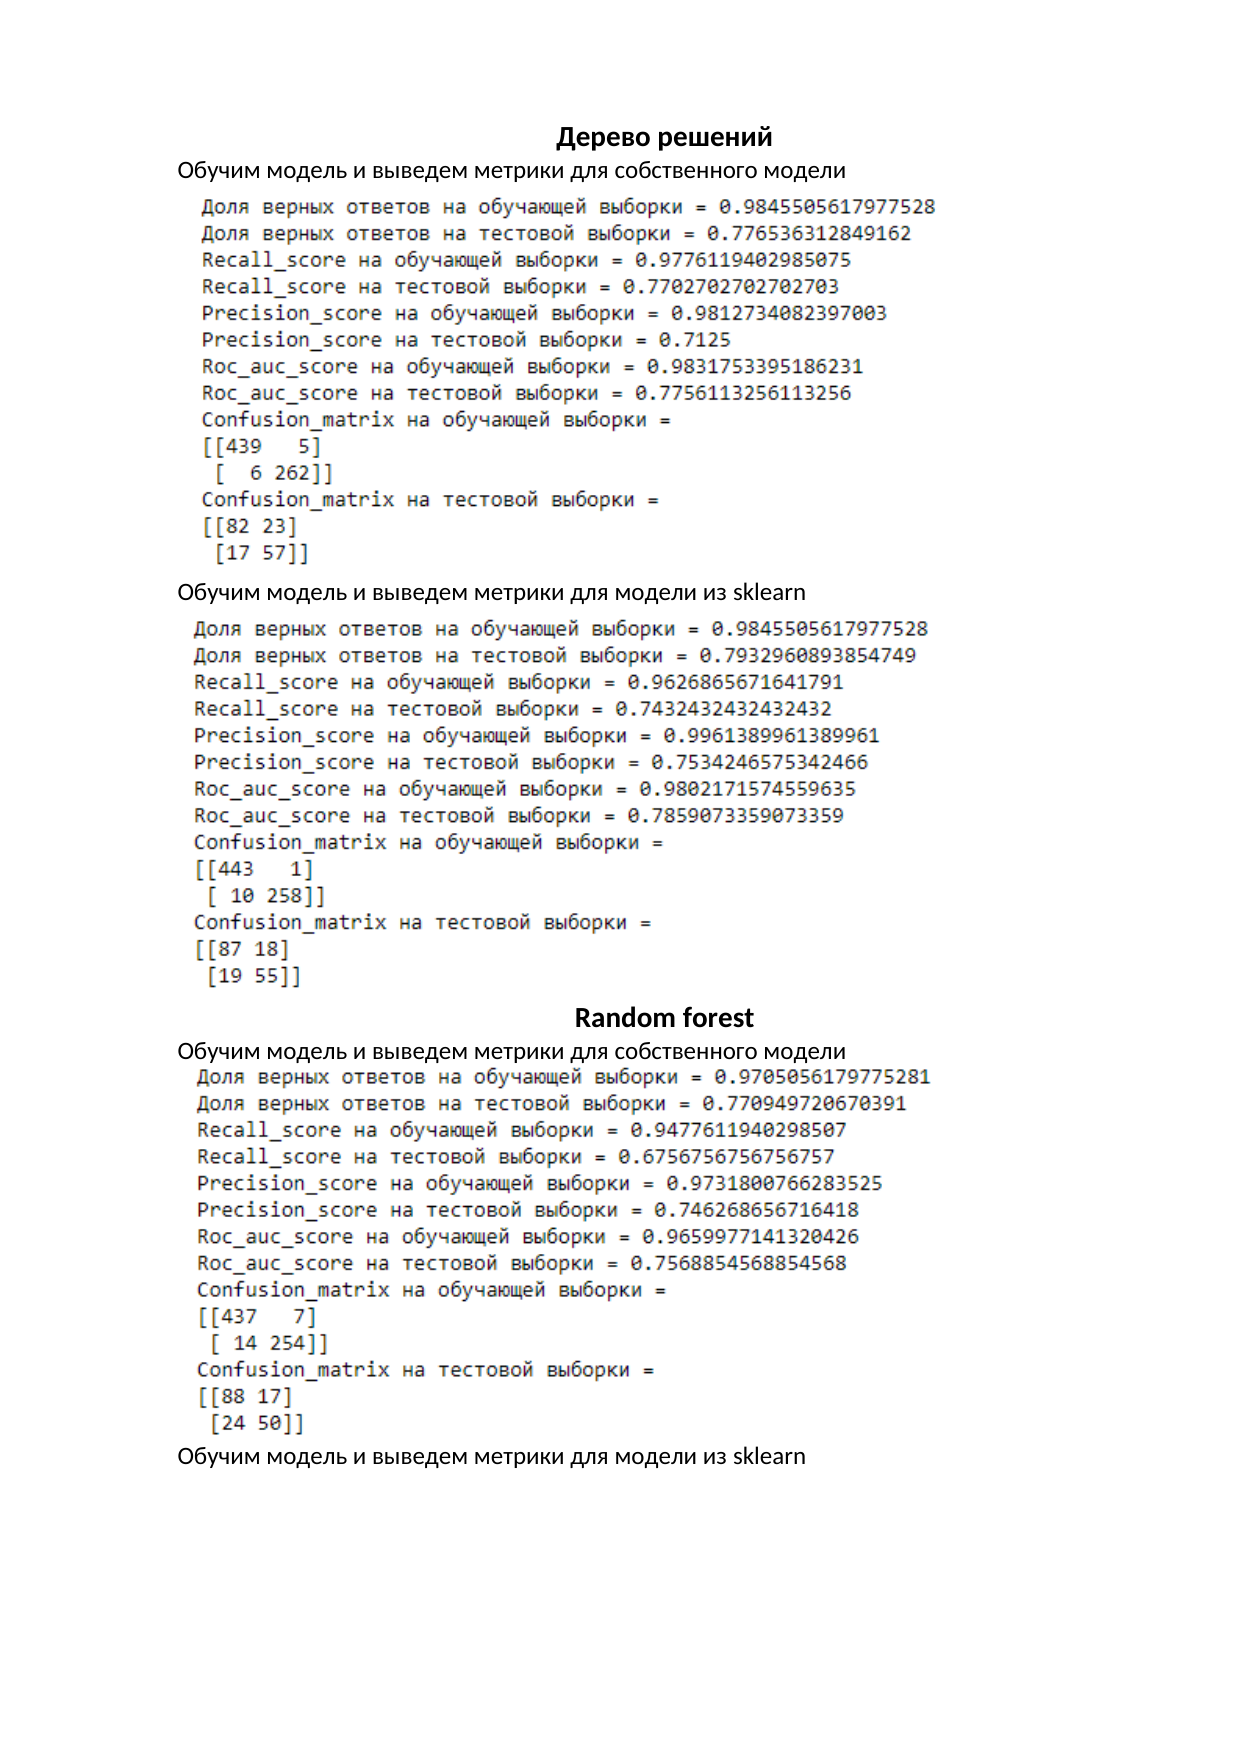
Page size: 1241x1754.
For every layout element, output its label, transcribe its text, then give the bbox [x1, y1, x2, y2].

picture [177, 607, 1009, 1000]
picture [177, 1065, 957, 1441]
text Дерево решений [177, 118, 1152, 154]
text Random forest [177, 999, 1152, 1035]
text Обучим модель и выведем метрики для собственного модели [177, 154, 1152, 184]
text Обучим модель и выведем метрики для модели из sklearn [177, 1440, 1152, 1471]
text Обучим модель и выведем метрики для модели из sklearn [177, 576, 1152, 607]
picture [177, 184, 1021, 577]
text Обучим модель и выведем метрики для собственного модели [177, 1035, 1152, 1065]
